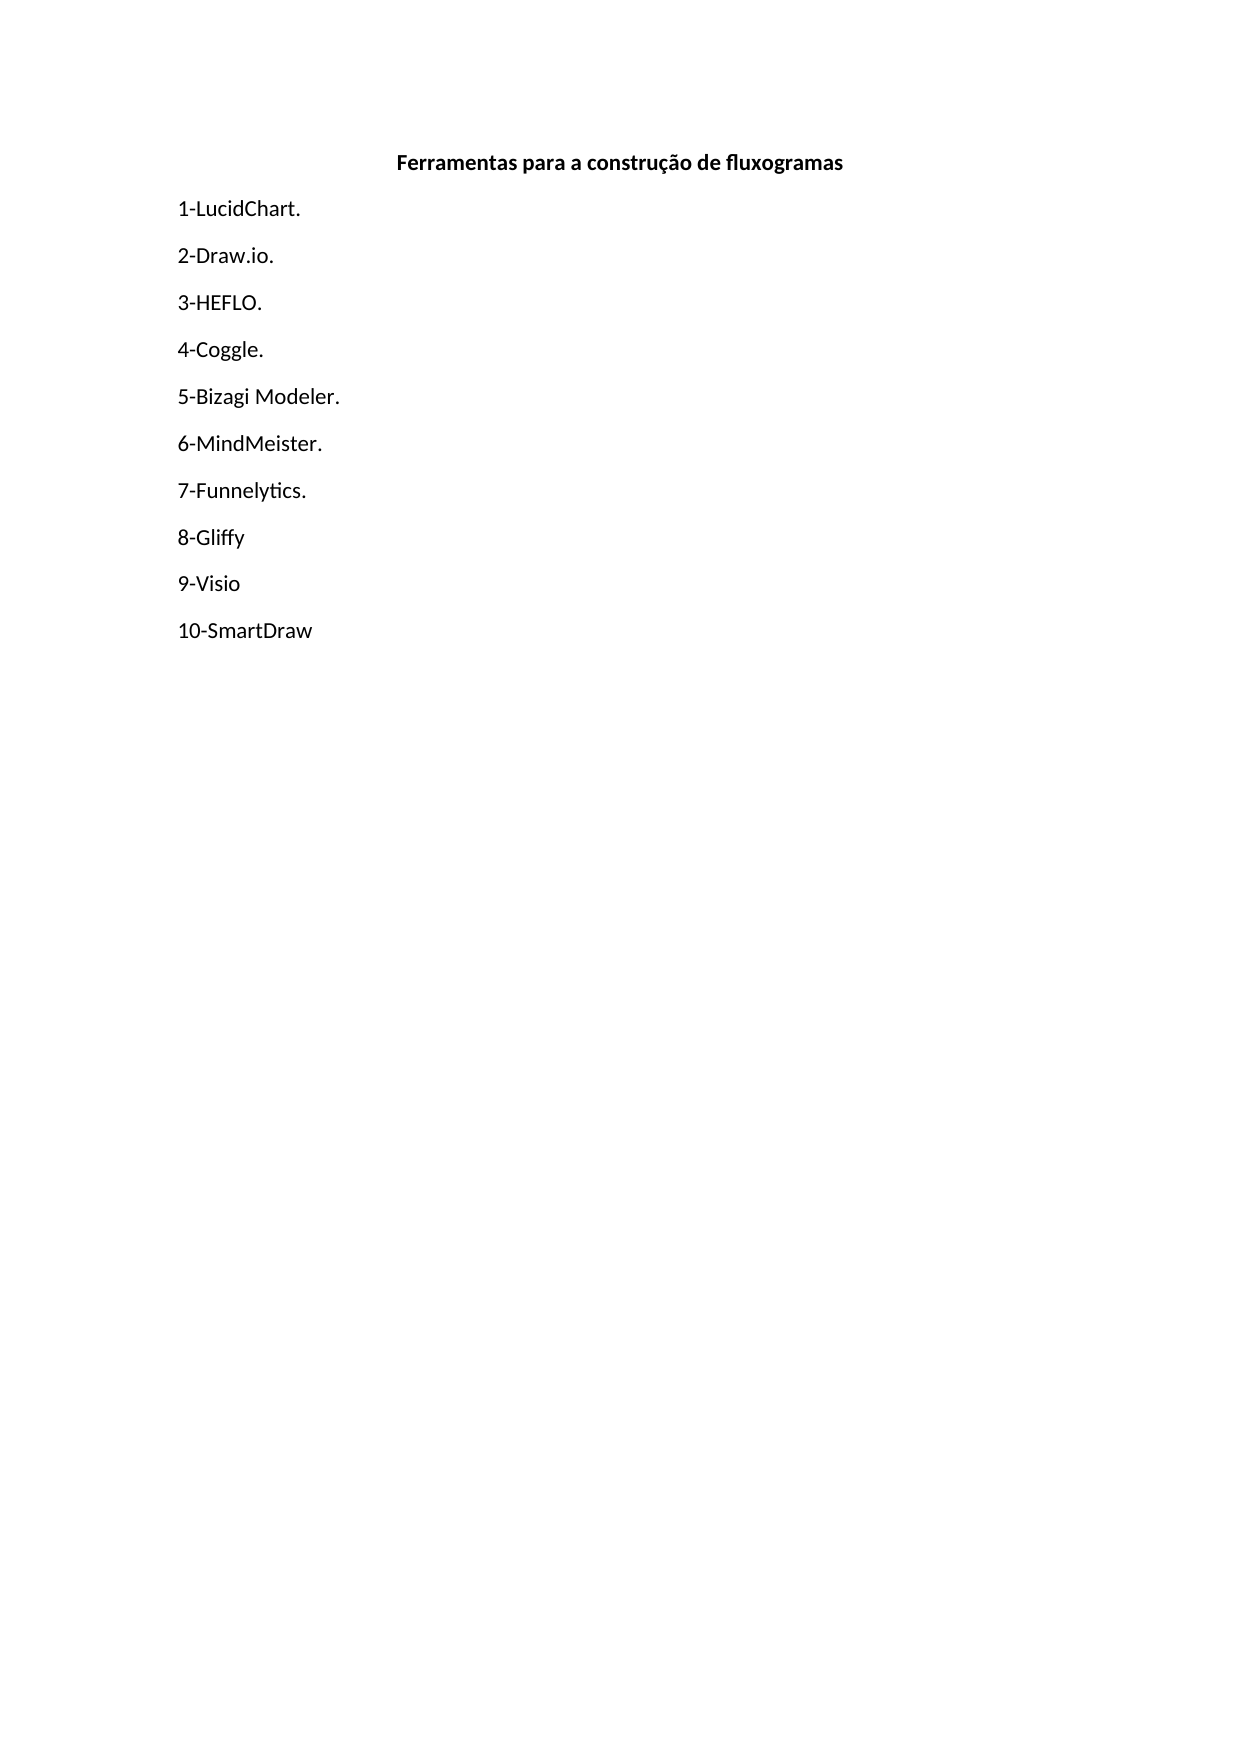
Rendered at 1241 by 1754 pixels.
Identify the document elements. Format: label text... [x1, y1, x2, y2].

text Ferramentas para a construção de fluxogramas [177, 148, 1063, 176]
text 6-MindMeister. [177, 429, 1063, 457]
text 9-Visio [177, 569, 1063, 597]
text 1-LucidChart. [177, 194, 1063, 222]
text 4-Coggle. [177, 335, 1063, 363]
text 7-Funnelytics. [177, 476, 1063, 504]
text 3-HEFLO. [177, 288, 1063, 316]
text 2-Draw.io. [177, 241, 1063, 269]
text 8-Gliffy [177, 523, 1063, 551]
text 5-Bizagi Modeler. [177, 382, 1063, 410]
text 10-SmartDraw [177, 616, 1063, 644]
